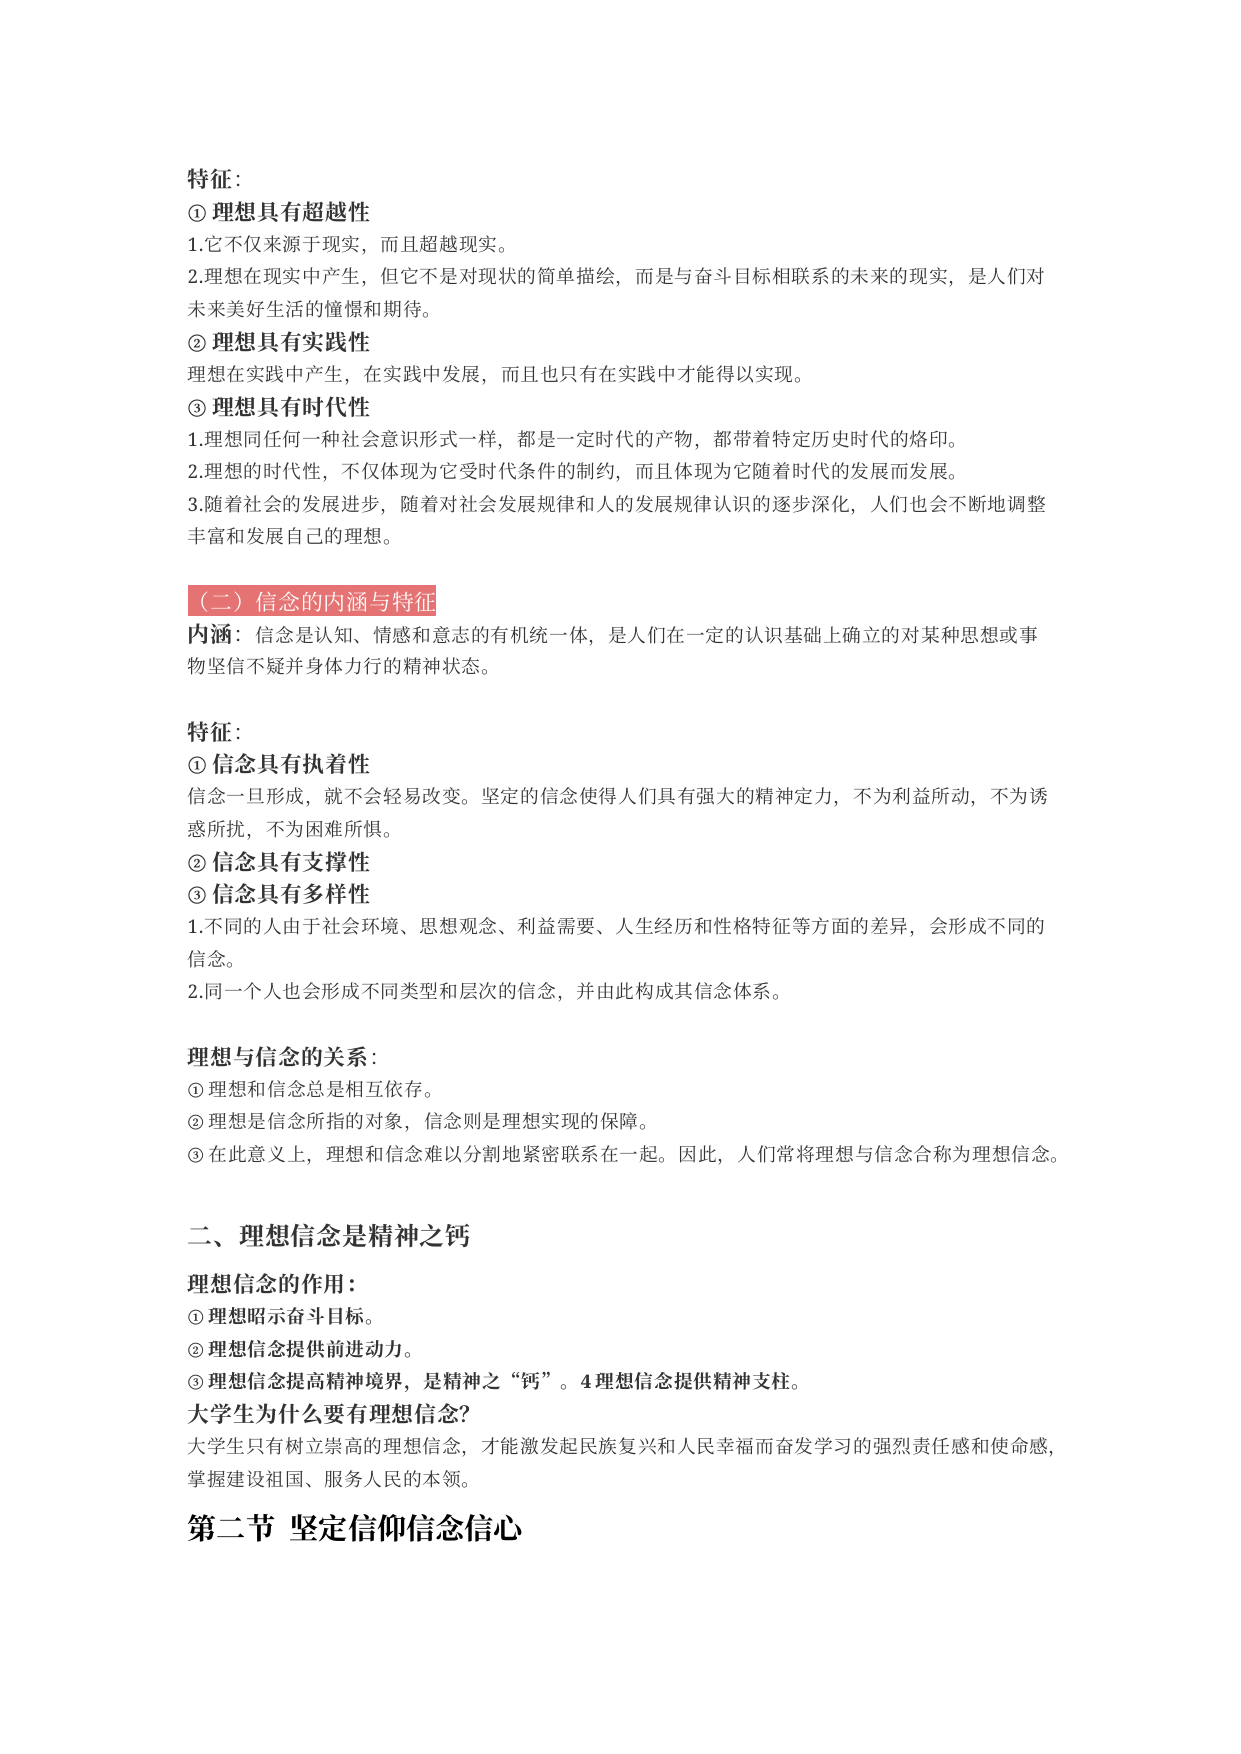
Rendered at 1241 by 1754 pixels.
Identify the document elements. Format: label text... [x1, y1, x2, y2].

text ③在此意义上，理想和信念难以分割地紧密联系在一起。因此，人们常将理想与信念合称为理想信念。 [187, 1137, 1053, 1169]
text 大学生只有树立崇高的理想信念，才能激发起民族复兴和人民幸福而奋发学习的强烈责任感和使命感，掌握建设祖国、服务人民的本领。 [187, 1429, 1053, 1494]
text 理想在实践中产生，在实践中发展，而且也只有在实践中才能得以实现。 [187, 357, 1053, 389]
text ③信念具有多样性 [187, 877, 1053, 909]
text 第二节 坚定信仰信念信心 [187, 1494, 1053, 1559]
text 2.理想在现实中产生，但它不是对现状的简单描绘，而是与奋斗目标相联系的未来的现实，是人们对未来美好生活的憧憬和期待。 [187, 259, 1053, 324]
text ①理想和信念总是相互依存。 [187, 1072, 1053, 1104]
text ①理想具有超越性 [187, 194, 1053, 227]
text ②理想是信念所指的对象，信念则是理想实现的保障。 [187, 1104, 1053, 1137]
text 信念一旦形成，就不会轻易改变。坚定的信念使得人们具有强大的精神定力，不为利益所动，不为诱惑所扰，不为困难所惧。 [187, 779, 1053, 844]
text 2.理想的时代性，不仅体现为它受时代条件的制约，而且体现为它随着时代的发展而发展。 [187, 454, 1053, 487]
text 1.理想同任何一种社会意识形式一样，都是一定时代的产物，都带着特定历史时代的烙印。 [187, 422, 1053, 454]
text 1.不同的人由于社会环境、思想观念、利益需要、人生经历和性格特征等方面的差异，会形成不同的信念。 [187, 909, 1053, 974]
text 特征： [187, 714, 1053, 747]
text 大学生为什么要有理想信念？ [187, 1397, 1053, 1429]
text 2.同一个人也会形成不同类型和层次的信念，并由此构成其信念体系。 [187, 974, 1053, 1007]
text ②理想信念提供前进动力。 [187, 1332, 1053, 1364]
text ②理想具有实践性 [187, 324, 1053, 357]
text ②信念具有支撑性 [187, 844, 1053, 877]
text ③理想信念提高精神境界，是精神之“钙”。4理想信念提供精神支柱。 [187, 1364, 1053, 1397]
text 二、理想信念是精神之钙 [187, 1202, 1053, 1267]
text 1.它不仅来源于现实，而且超越现实。 [187, 227, 1053, 259]
text 3.随着社会的发展进步，随着对社会发展规律和人的发展规律认识的逐步深化，人们也会不断地调整丰富和发展自己的理想。 [187, 487, 1053, 552]
text 理想信念的作用： [187, 1267, 1053, 1299]
text ①理想昭示奋斗目标。 [187, 1299, 1053, 1332]
text 特征： [187, 162, 1053, 194]
text 内涵：信念是认知、情感和意志的有机统一体，是人们在一定的认识基础上确立的对某种思想或事物坚信不疑并身体力行的精神状态。 [187, 617, 1053, 682]
text 理想与信念的关系： [187, 1039, 1053, 1072]
text （二）信念的内涵与特征 [187, 584, 1053, 617]
text ①信念具有执着性 [187, 747, 1053, 779]
text ③理想具有时代性 [187, 389, 1053, 422]
